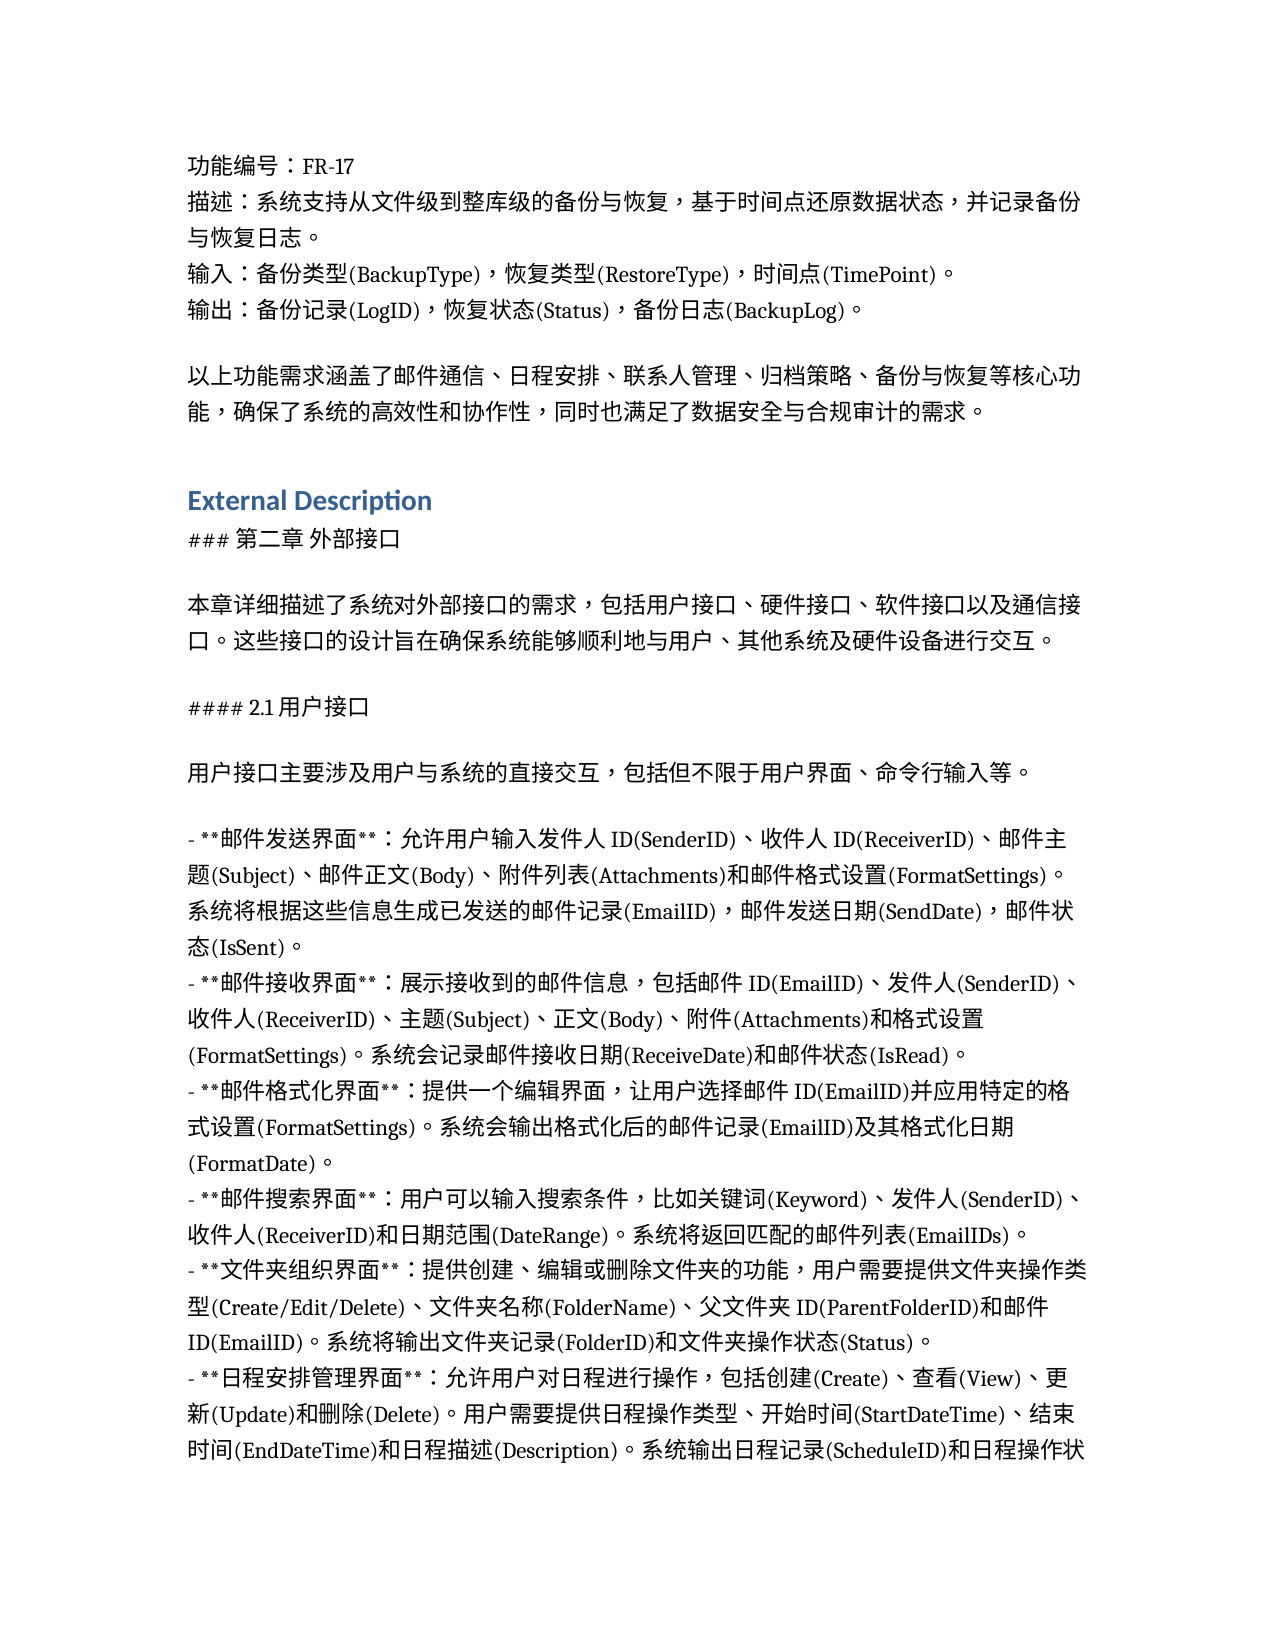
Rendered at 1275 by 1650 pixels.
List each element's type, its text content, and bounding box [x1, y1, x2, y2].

subtitle External Description [187, 482, 1087, 517]
